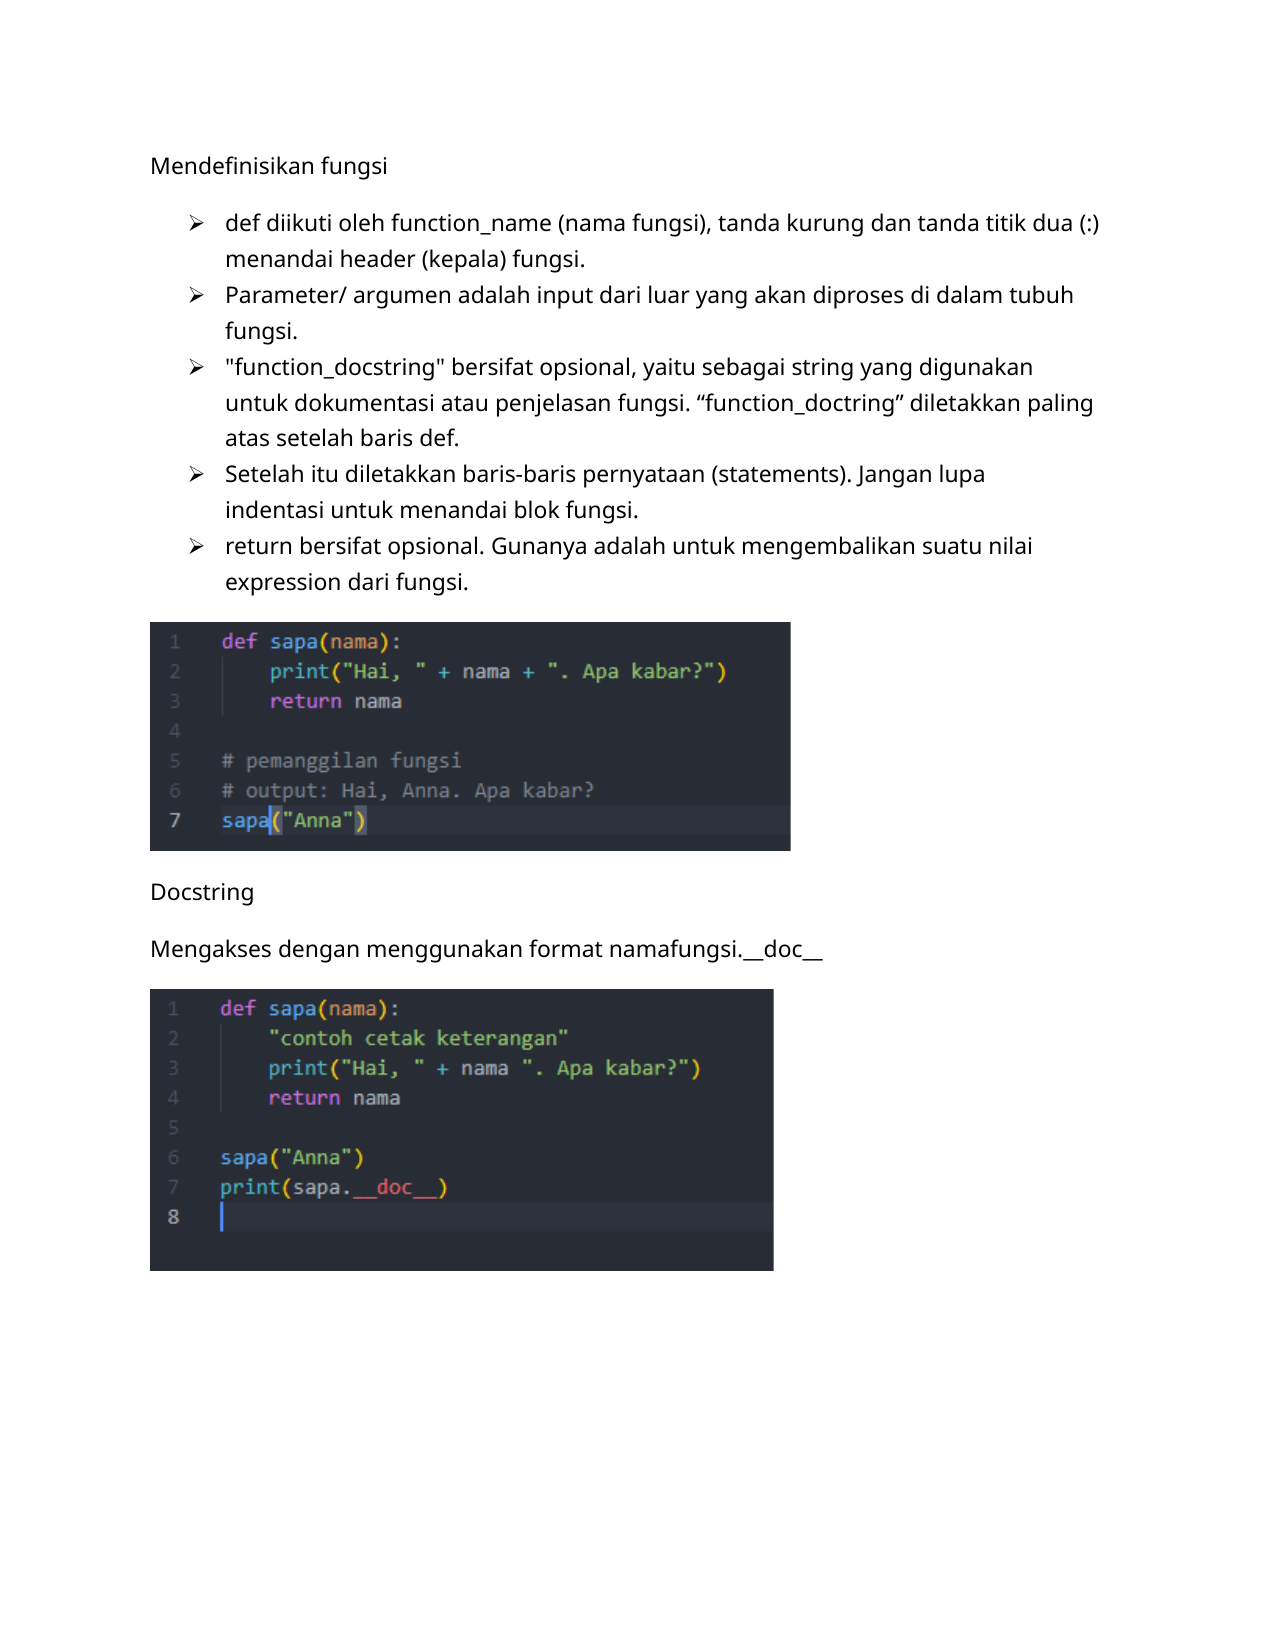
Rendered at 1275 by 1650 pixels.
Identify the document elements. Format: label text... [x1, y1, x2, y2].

text Mendefinisikan fungsi [150, 150, 1125, 181]
list Parameter/ argumen adalah input dari luar yang akan diproses di dalam tubuh fungsi. [187, 279, 1125, 346]
text Mengakses dengan menggunakan format namafungsi.__doc__ [150, 933, 1125, 964]
list expression dari fungsi. [225, 566, 1125, 597]
text Docstring [150, 876, 1125, 907]
list Setelah itu diletakkan baris-baris pernyataan (statements). Jangan lupa [187, 458, 1125, 489]
picture [150, 622, 791, 851]
picture [150, 989, 774, 1271]
list "function_docstring" bersifat opsional, yaitu sebagai string yang digunakan [187, 351, 1125, 382]
list untuk dokumentasi atau penjelasan fungsi. “function_doctring” diletakkan paling [225, 386, 1125, 418]
list atas setelah baris def. [225, 422, 1125, 454]
list indentasi untuk menandai blok fungsi. [225, 494, 1125, 526]
list return bersifat opsional. Gunanya adalah untuk mengembalikan suatu nilai [187, 530, 1125, 561]
list def diikuti oleh function_name (nama fungsi), tanda kurung dan tanda titik dua (:) menandai header (kepala) fungsi. [187, 207, 1125, 274]
